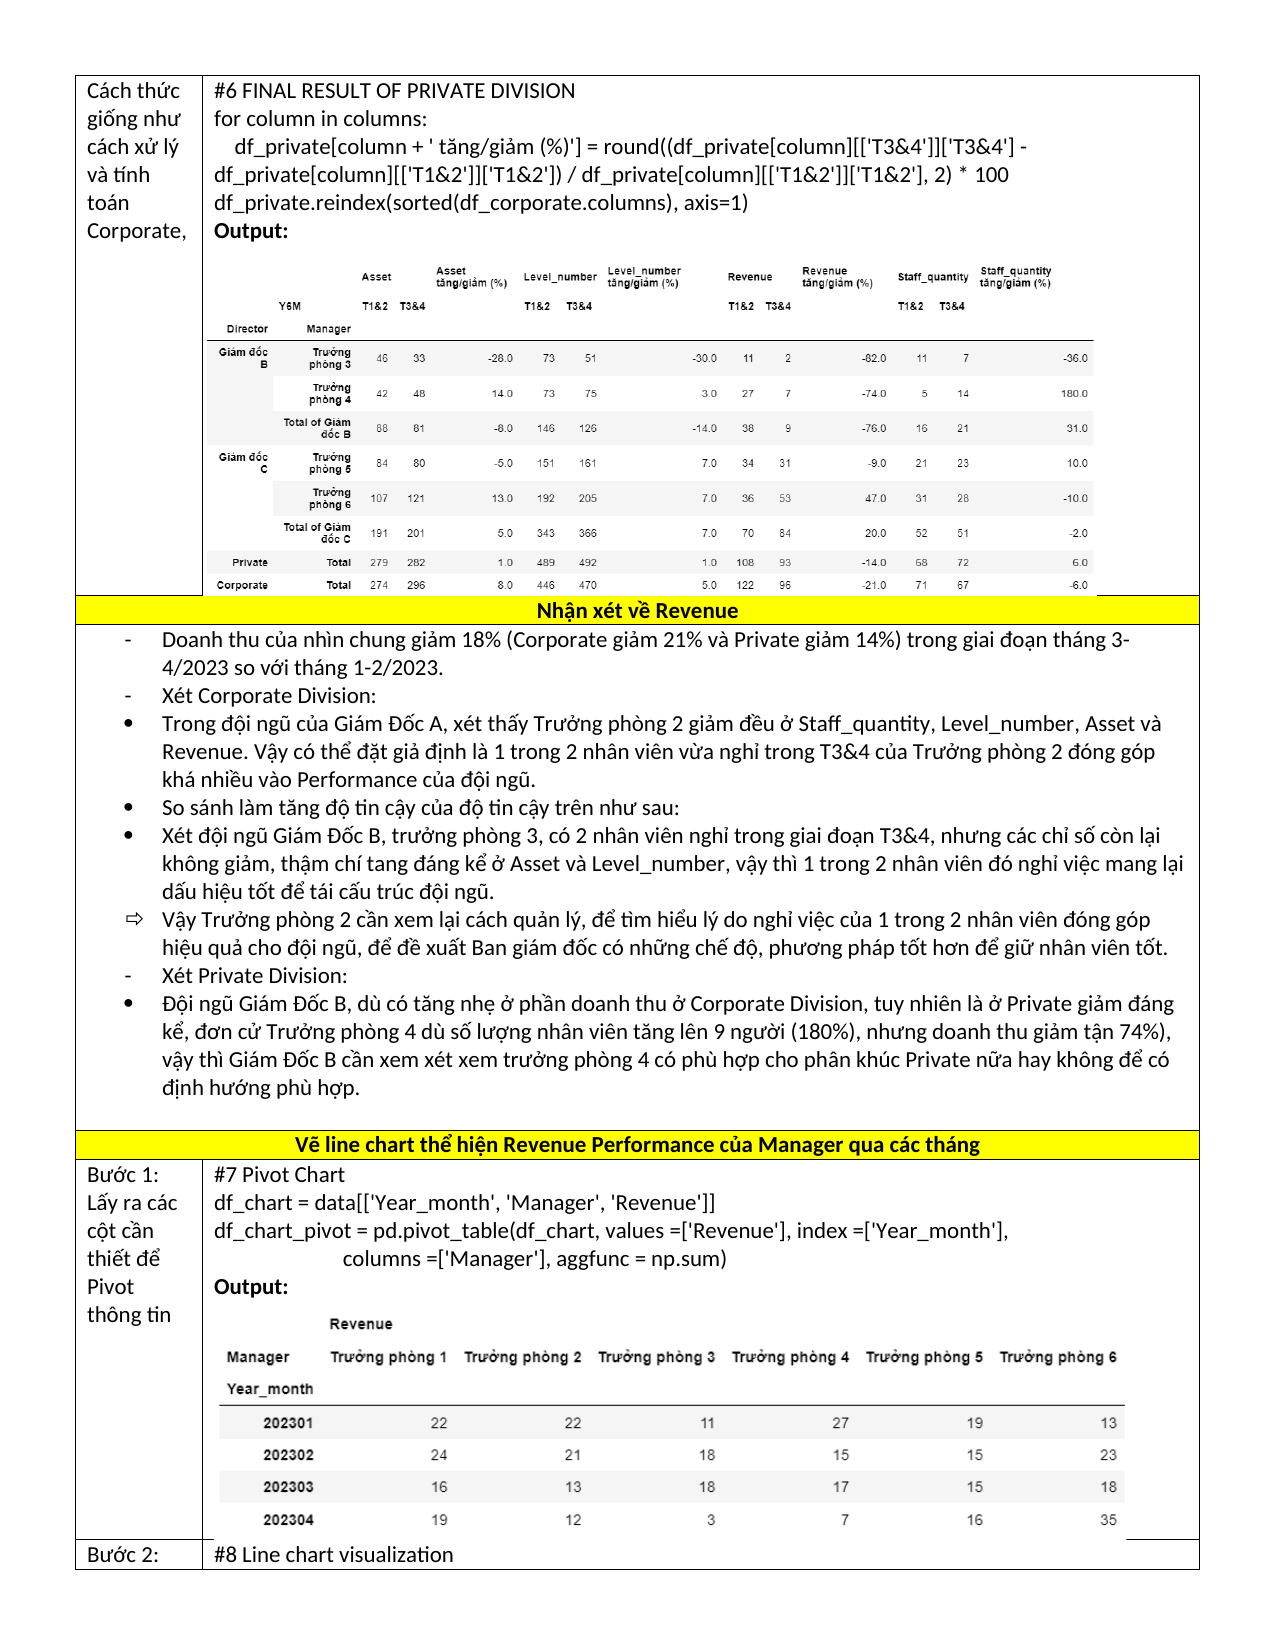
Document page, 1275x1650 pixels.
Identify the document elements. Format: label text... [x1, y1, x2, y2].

table_cell Nhận xét về Revenue [76, 596, 1199, 624]
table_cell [203, 1540, 1199, 1568]
picture [213, 1309, 1127, 1540]
table_cell Bước 1: Lấy ra các cột cần thiết để Pivot thông tin [76, 1160, 202, 1539]
table_cell Cách thức giống như cách xử lý và tính toán Corporate, [76, 76, 202, 595]
table_cell #6 FINAL RESULT OF PRIVATE DIVISION for column in columns: df_private[column + ' tăng/giảm (%)'] = round((df_private[column][['T3&4']]['T3&4'] - df_private[column][['T1&2']]['T1&2']) / df_private[column][['T1&2']]['T1&2'], 2) * 100 df_private.reindex(sorted(df_corporate.columns), axis=1) Output: [203, 76, 1199, 595]
table_cell #7 Pivot Chart df_chart = data[['Year_month', 'Manager', 'Revenue']] df_chart_pivot = pd.pivot_table(df_chart, values =['Revenue'], index =['Year_month'], columns =['Manager'], aggfunc = np.sum) Output: [203, 1160, 1199, 1539]
table_cell Vẽ line chart thể hiện Revenue Performance của Manager qua các tháng [76, 1131, 1199, 1159]
table_cell Bước 2: Vẽ chart [76, 1540, 202, 1568]
table_cell Doanh thu của nhìn chung giảm 18% (Corporate giảm 21% và Private giảm 14%) trong giai đoạn tháng 3-4/2023 so với tháng 1-2/2023. Xét Corporate Division: Trong đội ngũ của Giám Đốc A, xét thấy Trưởng phòng 2 giảm đều ở Staff_quantity, Level_number, Asset và Revenue. Vậy có thể đặt giả định là 1 trong 2 nhân viên vừa nghỉ trong T3&4 của Trưởng phòng 2 đóng góp khá nhiều vào Performance của đội ngũ. So sánh làm tăng độ tin cậy của độ tin cậy trên như sau: Xét đội ngũ Giám Đốc B, trưởng phòng 3, có 2 nhân viên nghỉ trong giai đoạn T3&4, nhưng các chỉ số còn lại không giảm, thậm chí tang đáng kể ở Asset và Level_number, vậy thì 1 trong 2 nhân viên đó nghỉ việc mang lại dấu hiệu tốt để tái cấu trúc đội ngũ. Vậy Trưởng phòng 2 cần xem lại cách quản lý, để tìm hiểu lý do nghỉ việc của 1 trong 2 nhân viên đóng góp hiệu quả cho đội ngũ, để đề xuất Ban giám đốc có những chế độ, phương pháp tốt hơn để giữ nhân viên tốt. Xét Private Division: Đội ngũ Giám Đốc B, dù có tăng nhẹ ở phần doanh thu ở Corporate Division, tuy nhiên là ở Private giảm đáng kể, đơn cử Trưởng phòng 4 dù số lượng nhân viên tăng lên 9 người (180%), nhưng doanh thu giảm tận 74%), vậy thì Giám Đốc B cần xem xét xem trưởng phòng 4 có phù hợp cho phân khúc Private nữa hay không để có định hướng phù hợp. [76, 625, 1199, 1129]
picture [203, 259, 1097, 596]
